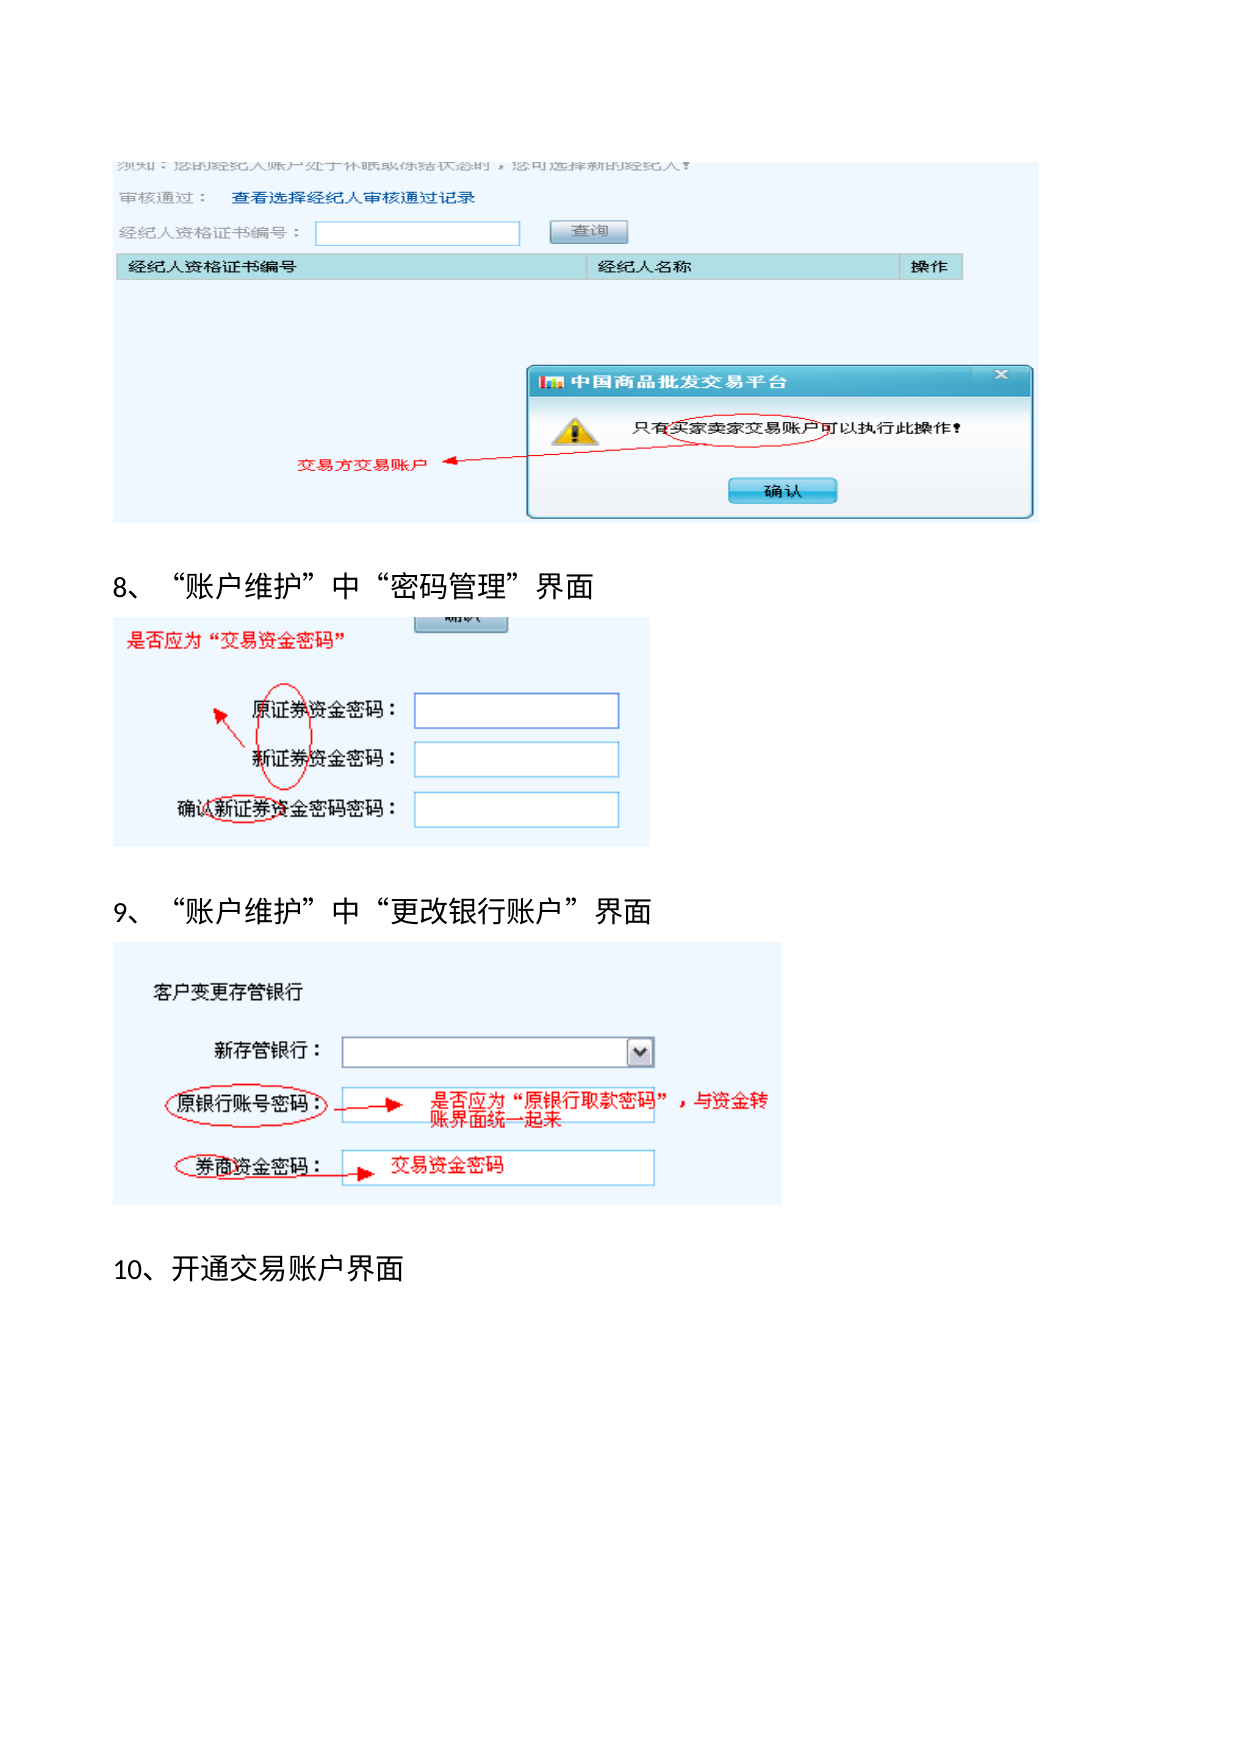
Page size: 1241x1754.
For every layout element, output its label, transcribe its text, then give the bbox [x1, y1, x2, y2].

text 10、开通交易账户界面 [112, 1234, 1128, 1299]
picture [112, 942, 782, 1205]
text 8、“账户维护”中“密码管理”界面 [112, 552, 1128, 617]
picture [112, 617, 650, 847]
picture [112, 162, 1039, 523]
text 9、“账户维护”中“更改银行账户”界面 [112, 877, 1128, 942]
